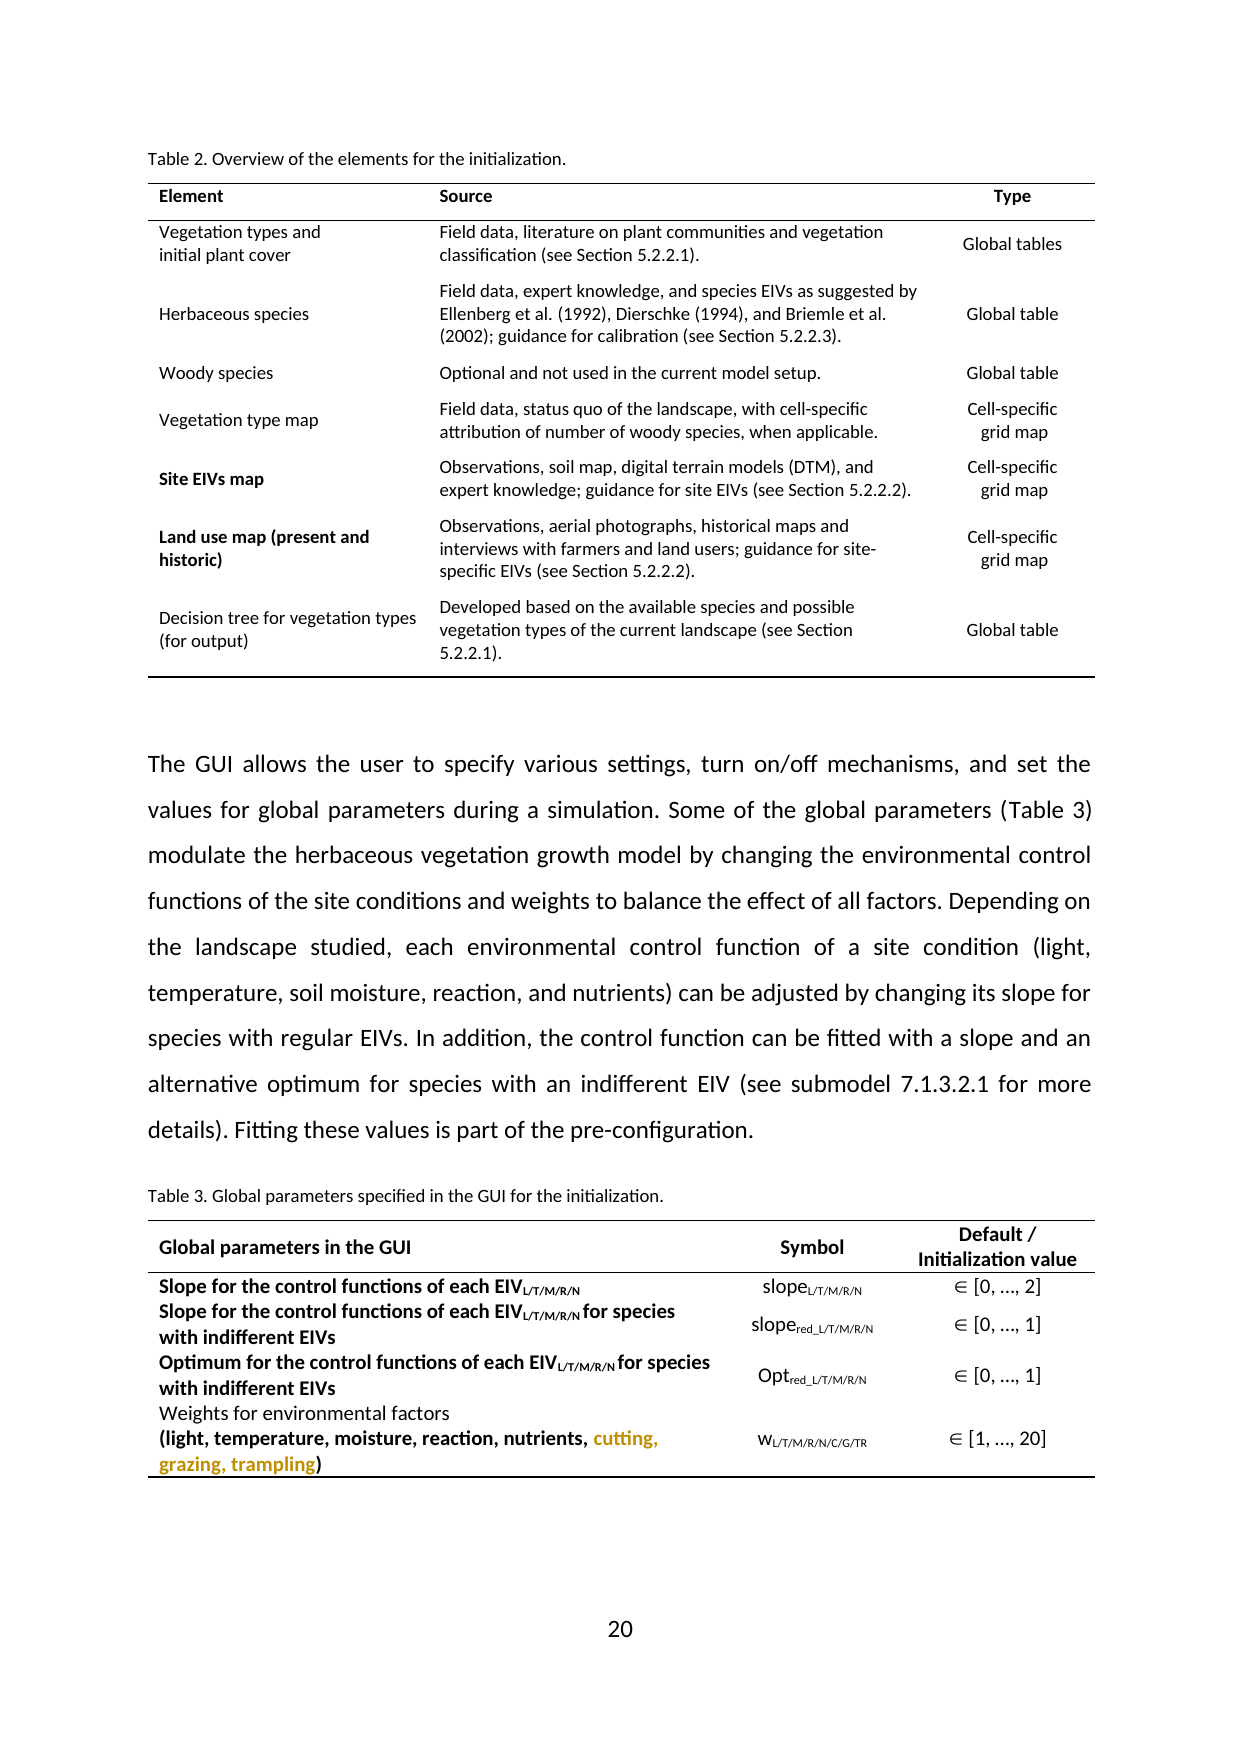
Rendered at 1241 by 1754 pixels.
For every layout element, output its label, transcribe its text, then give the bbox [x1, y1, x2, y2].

table_cell Cell-specific grid map [930, 397, 1094, 456]
table_cell [0, …, 1] [901, 1349, 1094, 1400]
text The GUI allows the user to specify various settings, turn on/off mechanisms, and set the values for global parameters during a simulation. Some of the global parameters (Table 3) modulate the herbaceous vegetation growth model by changing the environmental control functions of the site conditions and weights to balance the effect of all factors. Depending on the landscape studied, each environmental control function of a site condition (light, temperature, soil moisture, reaction, and nutrients) can be adjusted by changing its slope for species with regular EIVs. In addition, the control function can be fitted with a slope and an alternative optimum for species with an indifferent EIV (see submodel 7.1.3.2.1 for more details). Fitting these values is part of the pre-configuration. [148, 748, 1093, 1144]
table_header Symbol [724, 1221, 901, 1272]
table_header Global parameters in the GUI [148, 1221, 723, 1272]
table_cell slopered_L/T/M/R/N [724, 1299, 901, 1349]
table_cell Slope for the control functions of each EIVL/T/M/R/N for species with indifferent EIVs [148, 1299, 723, 1349]
table_cell Site EIVs map [148, 456, 428, 514]
table_cell Global table [930, 595, 1094, 676]
table_cell Global table [930, 360, 1094, 397]
table_cell Land use map (present and historic) [148, 514, 428, 595]
table_cell Cell-specific grid map [930, 456, 1094, 514]
table_cell Slope for the control functions of each EIVL/T/M/R/N [148, 1273, 723, 1298]
table_cell Observations, soil map, digital terrain models (DTM), and expert knowledge; guidance for site EIVs (see Section 5.2.2.2). [428, 456, 930, 514]
table_cell Weights for environmental factors (light, temperature, moisture, reaction, nutrients, cutting, grazing, trampling) [148, 1400, 723, 1476]
text Table 3. Global parameters specified in the GUI for the initialization. [148, 1185, 1093, 1208]
table_cell Decision tree for vegetation types (for output) [148, 595, 428, 676]
table_cell Cell-specific grid map [930, 514, 1094, 595]
table_cell Optional and not used in the current model setup. [428, 360, 930, 397]
table_cell Global tables [930, 221, 1094, 279]
table_cell Field data, expert knowledge, and species EIVs as suggested by Ellenberg et al. (1992), Dierschke (1994), and Briemle et al. (2002); guidance for calibration (see Section 5.2.2.3). [428, 279, 930, 360]
table_cell [1, …, 20] [901, 1400, 1094, 1476]
table_cell Herbaceous species [148, 279, 428, 360]
table_cell Woody species [148, 360, 428, 397]
table_header Source [428, 184, 930, 219]
table_cell slopeL/T/M/R/N [724, 1273, 901, 1298]
table_cell [0, …, 2] [901, 1273, 1094, 1298]
table_cell Field data, status quo of the landscape, with cell-specific attribution of number of woody species, when applicable. [428, 397, 930, 456]
table_cell Field data, literature on plant communities and vegetation classification (see Section 5.2.2.1). [428, 221, 930, 279]
table_cell Developed based on the available species and possible vegetation types of the current landscape (see Section 5.2.2.1). [428, 595, 930, 676]
table_cell Optimum for the control functions of each EIVL/T/M/R/N for species with indifferent EIVs [148, 1349, 723, 1400]
table_cell Vegetation type map [148, 397, 428, 456]
table_cell Optred_L/T/M/R/N [724, 1349, 901, 1400]
table_cell [0, …, 1] [901, 1299, 1094, 1349]
table_header Element [148, 184, 428, 219]
text Table 2. Overview of the elements for the initialization. [148, 148, 1093, 171]
table_header Default / Initialization value [901, 1221, 1094, 1272]
table_cell wL/T/M/R/N/C/G/TR [724, 1400, 901, 1476]
table_cell Global table [930, 279, 1094, 360]
table_cell Observations, aerial photographs, historical maps and interviews with farmers and land users; guidance for site-specific EIVs (see Section 5.2.2.2). [428, 514, 930, 595]
table_header Type [930, 184, 1094, 219]
table_cell Vegetation types and initial plant cover [148, 221, 428, 279]
